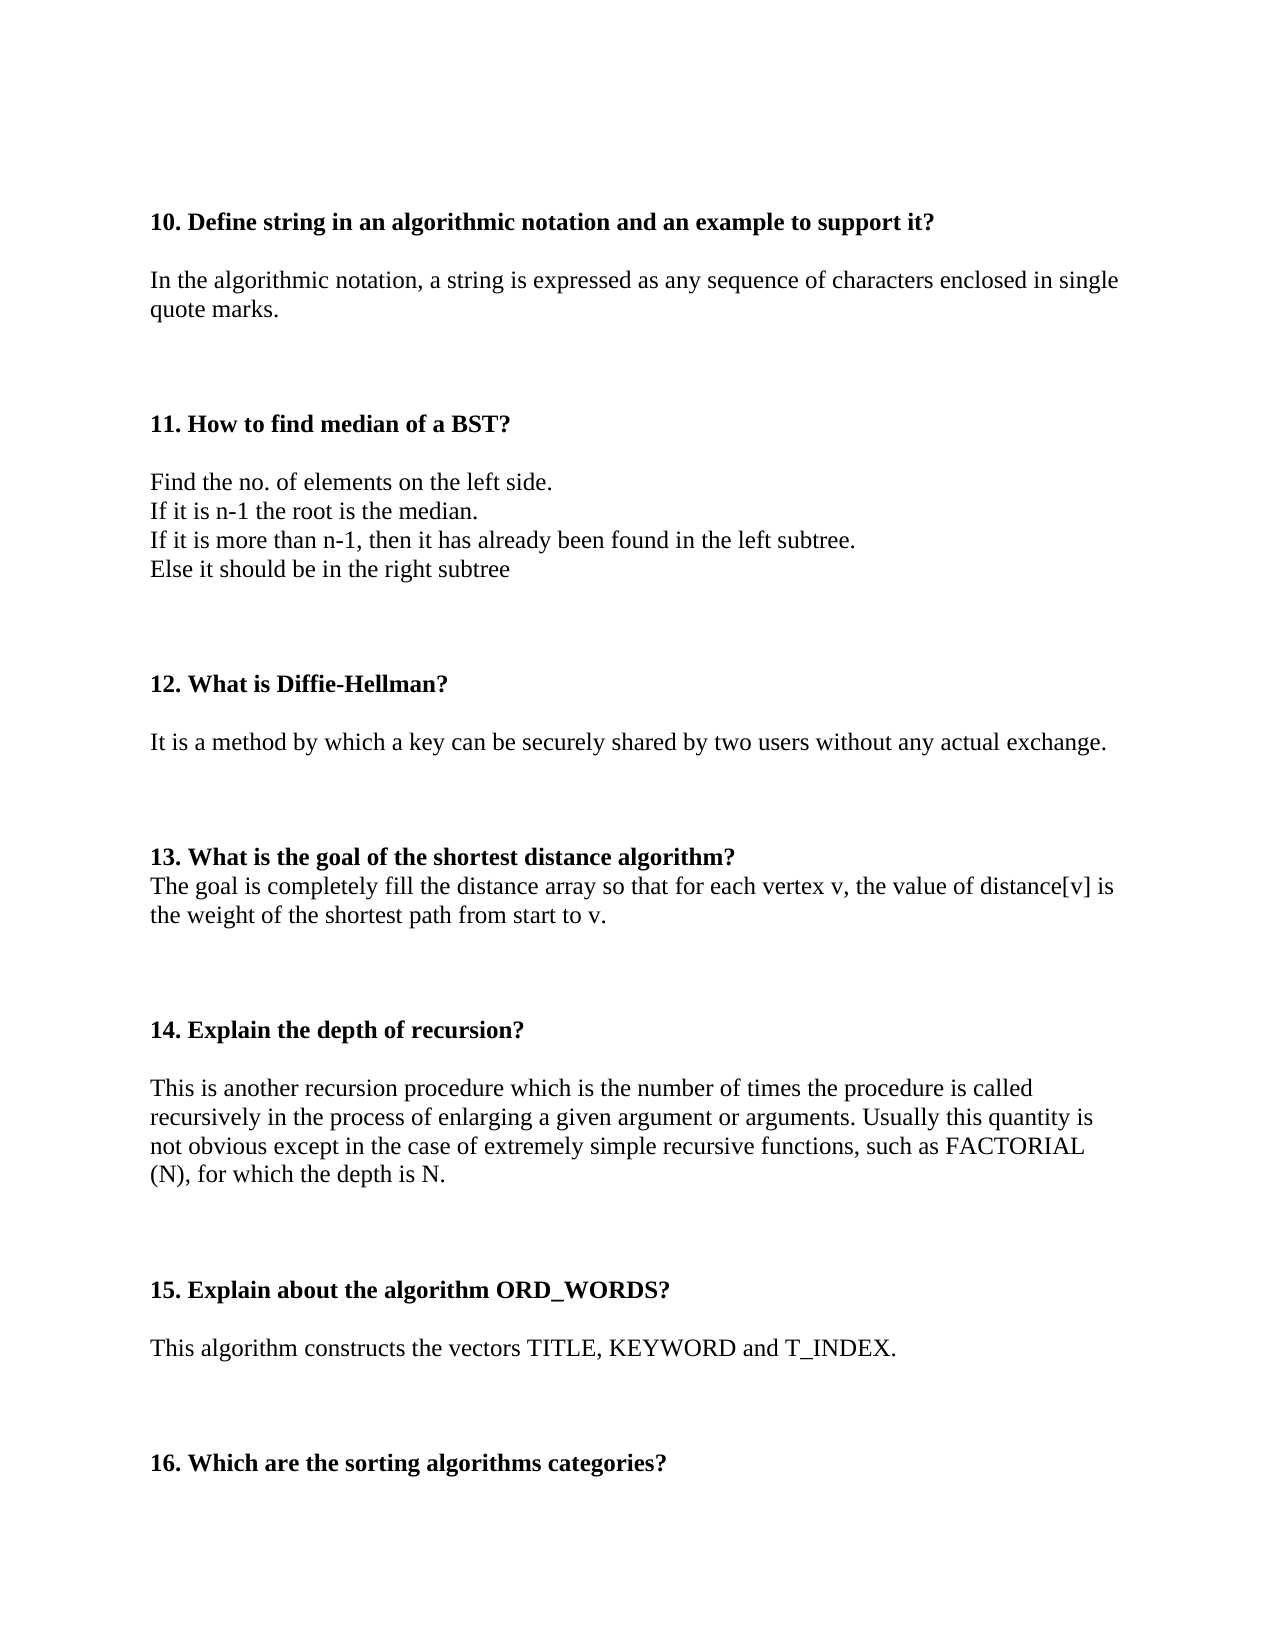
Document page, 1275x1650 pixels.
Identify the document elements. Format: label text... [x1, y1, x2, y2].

text This algorithm constructs the vectors TITLE, KEYWORD and T_INDEX. [150, 1333, 1125, 1362]
text This is another recursion procedure which is the number of times the procedure is called recursively in the process of enlarging a given argument or arguments. Usually this quantity is not obvious except in the case of extremely simple recursive functions, such as FACTORIAL (N), for which the depth is N. [150, 1073, 1125, 1188]
text It is a method by which a key can be securely shared by two users without any actual exchange. [150, 727, 1125, 756]
text Find the no. of elements on the left side. If it is n-1 the root is the median. If it is more than n-1, then it has already been found in the left subtree. Else it should be in the right subtree [150, 467, 1125, 582]
text 10. Define string in an algorithmic notation and an example to support it? [150, 150, 1125, 236]
text 16. Which are the sorting algorithms categories? [150, 1391, 1125, 1477]
text 11. How to find median of a BST? [150, 352, 1125, 438]
text 12. What is Diffie-Hellman? [150, 612, 1125, 698]
text In the algorithmic notation, a string is expressed as any sequence of characters enclosed in single quote marks. [150, 265, 1125, 323]
text 14. Explain the depth of recursion? [150, 958, 1125, 1044]
text 15. Explain about the algorithm ORD_WORDS? [150, 1217, 1125, 1304]
text 13. What is the goal of the shortest distance algorithm? The goal is completely fill the distance array so that for each vertex v, the value of distance[v] is the weight of the shortest path from start to v. [150, 785, 1125, 929]
